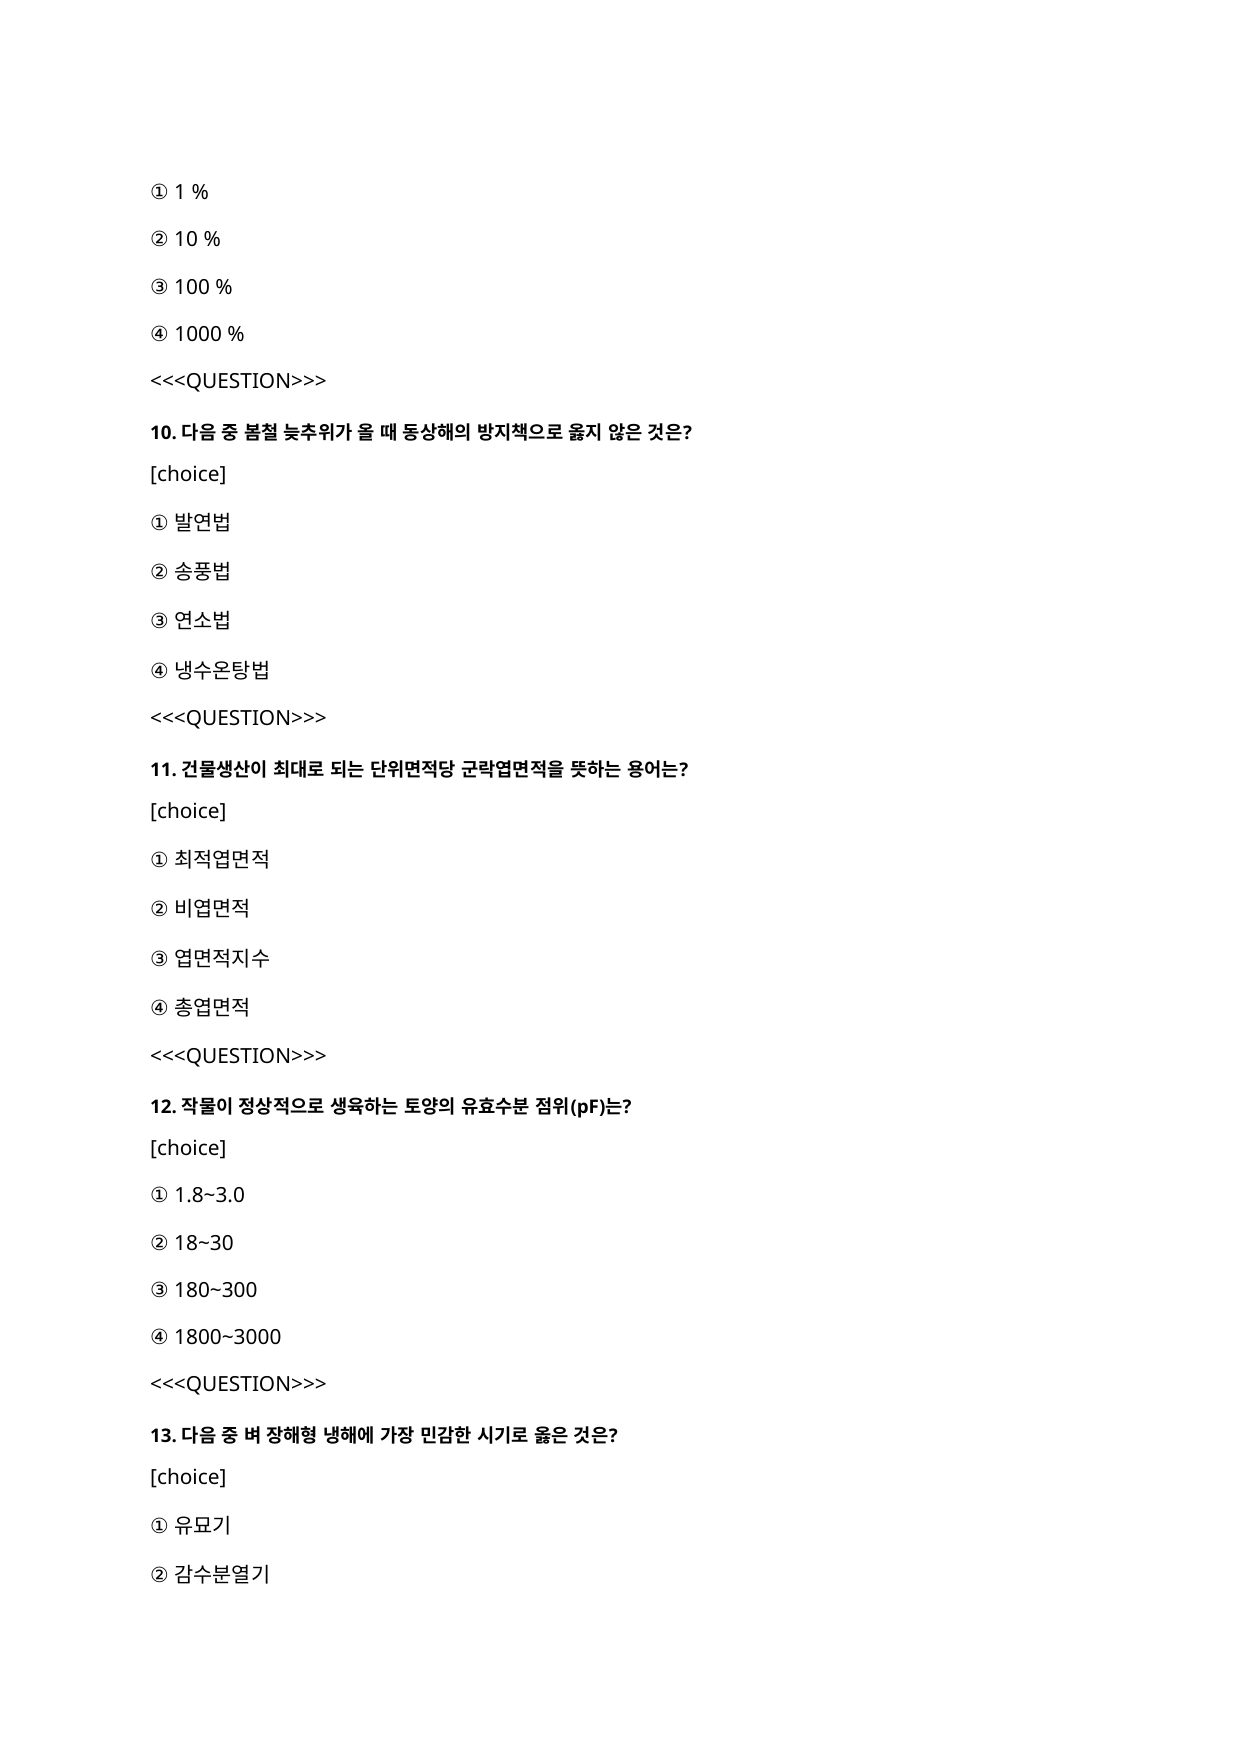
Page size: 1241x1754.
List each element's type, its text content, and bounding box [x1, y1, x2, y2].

text ① 발연법 [150, 506, 1090, 536]
text ② 비엽면적 [150, 893, 1090, 923]
text ④ 냉수온탕법 [150, 654, 1090, 684]
text <<<QUESTION>>> [150, 1369, 1090, 1398]
text ② 감수분열기 [150, 1559, 1090, 1589]
text ① 유묘기 [150, 1509, 1090, 1539]
text <<<QUESTION>>> [150, 1041, 1090, 1069]
text ④ 1000 % [150, 319, 1090, 347]
text ① 최적엽면적 [150, 843, 1090, 873]
text 10. 다음 중 봄철 늦추위가 올 때 동상해의 방지책으로 옳지 않은 것은? [150, 418, 1090, 445]
text ① 1.8~3.0 [150, 1180, 1090, 1209]
text ① 1 % [150, 177, 1090, 206]
text ② 송풍법 [150, 555, 1090, 586]
text <<<QUESTION>>> [150, 703, 1090, 732]
text ② 10 % [150, 224, 1090, 253]
text 12. 작물이 정상적으로 생육하는 토양의 유효수분 점위(pF)는? [150, 1092, 1090, 1119]
text [choice] [150, 1133, 1090, 1162]
text ② 18~30 [150, 1228, 1090, 1256]
text ③ 연소법 [150, 605, 1090, 635]
text ④ 총엽면적 [150, 991, 1090, 1022]
text ④ 1800~3000 [150, 1322, 1090, 1351]
text [choice] [150, 459, 1090, 487]
text ③ 엽면적지수 [150, 942, 1090, 972]
text <<<QUESTION>>> [150, 366, 1090, 395]
text [choice] [150, 1462, 1090, 1490]
text 11. 건물생산이 최대로 되는 단위면적당 군락엽면적을 뜻하는 용어는? [150, 755, 1090, 782]
text [choice] [150, 796, 1090, 824]
text 13. 다음 중 벼 장해형 냉해에 가장 민감한 시기로 옳은 것은? [150, 1421, 1090, 1448]
text ③ 100 % [150, 272, 1090, 300]
text ③ 180~300 [150, 1275, 1090, 1303]
